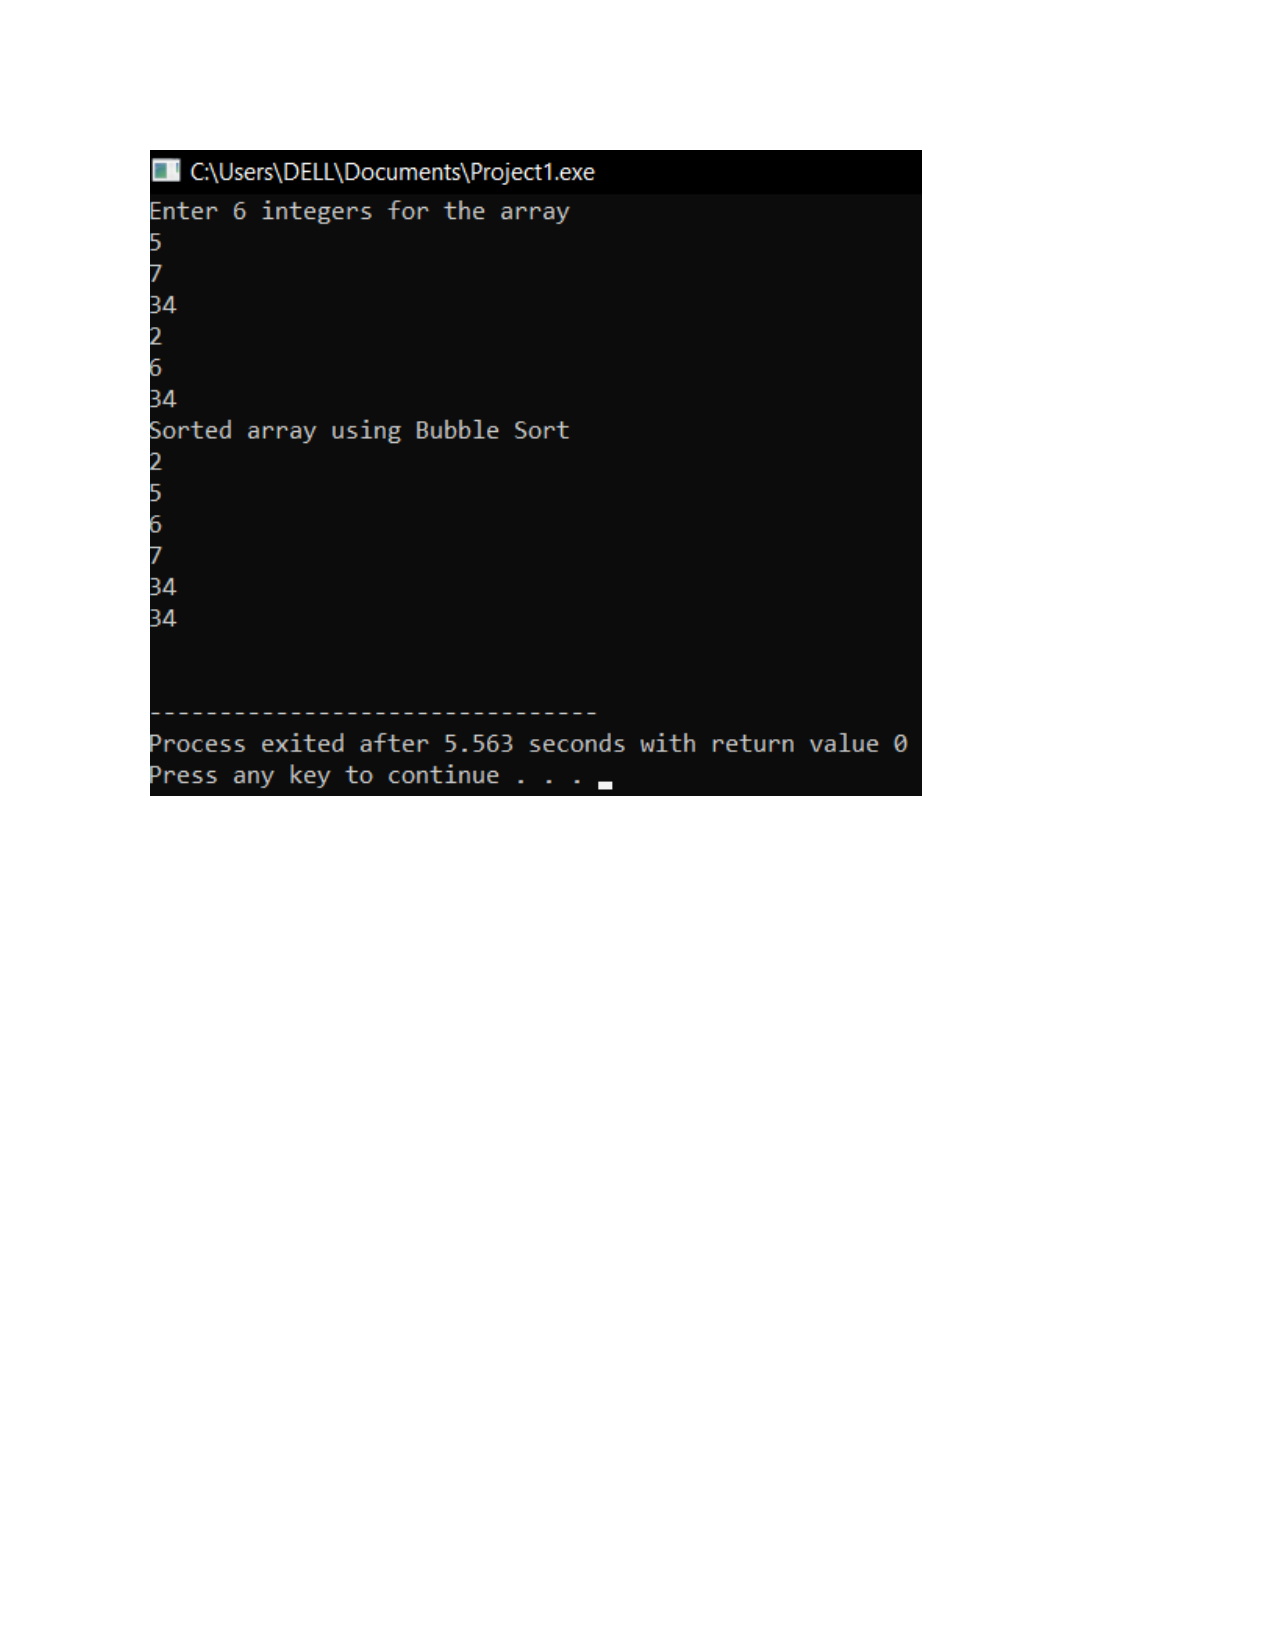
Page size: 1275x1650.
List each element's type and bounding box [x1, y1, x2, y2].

picture [150, 150, 922, 796]
